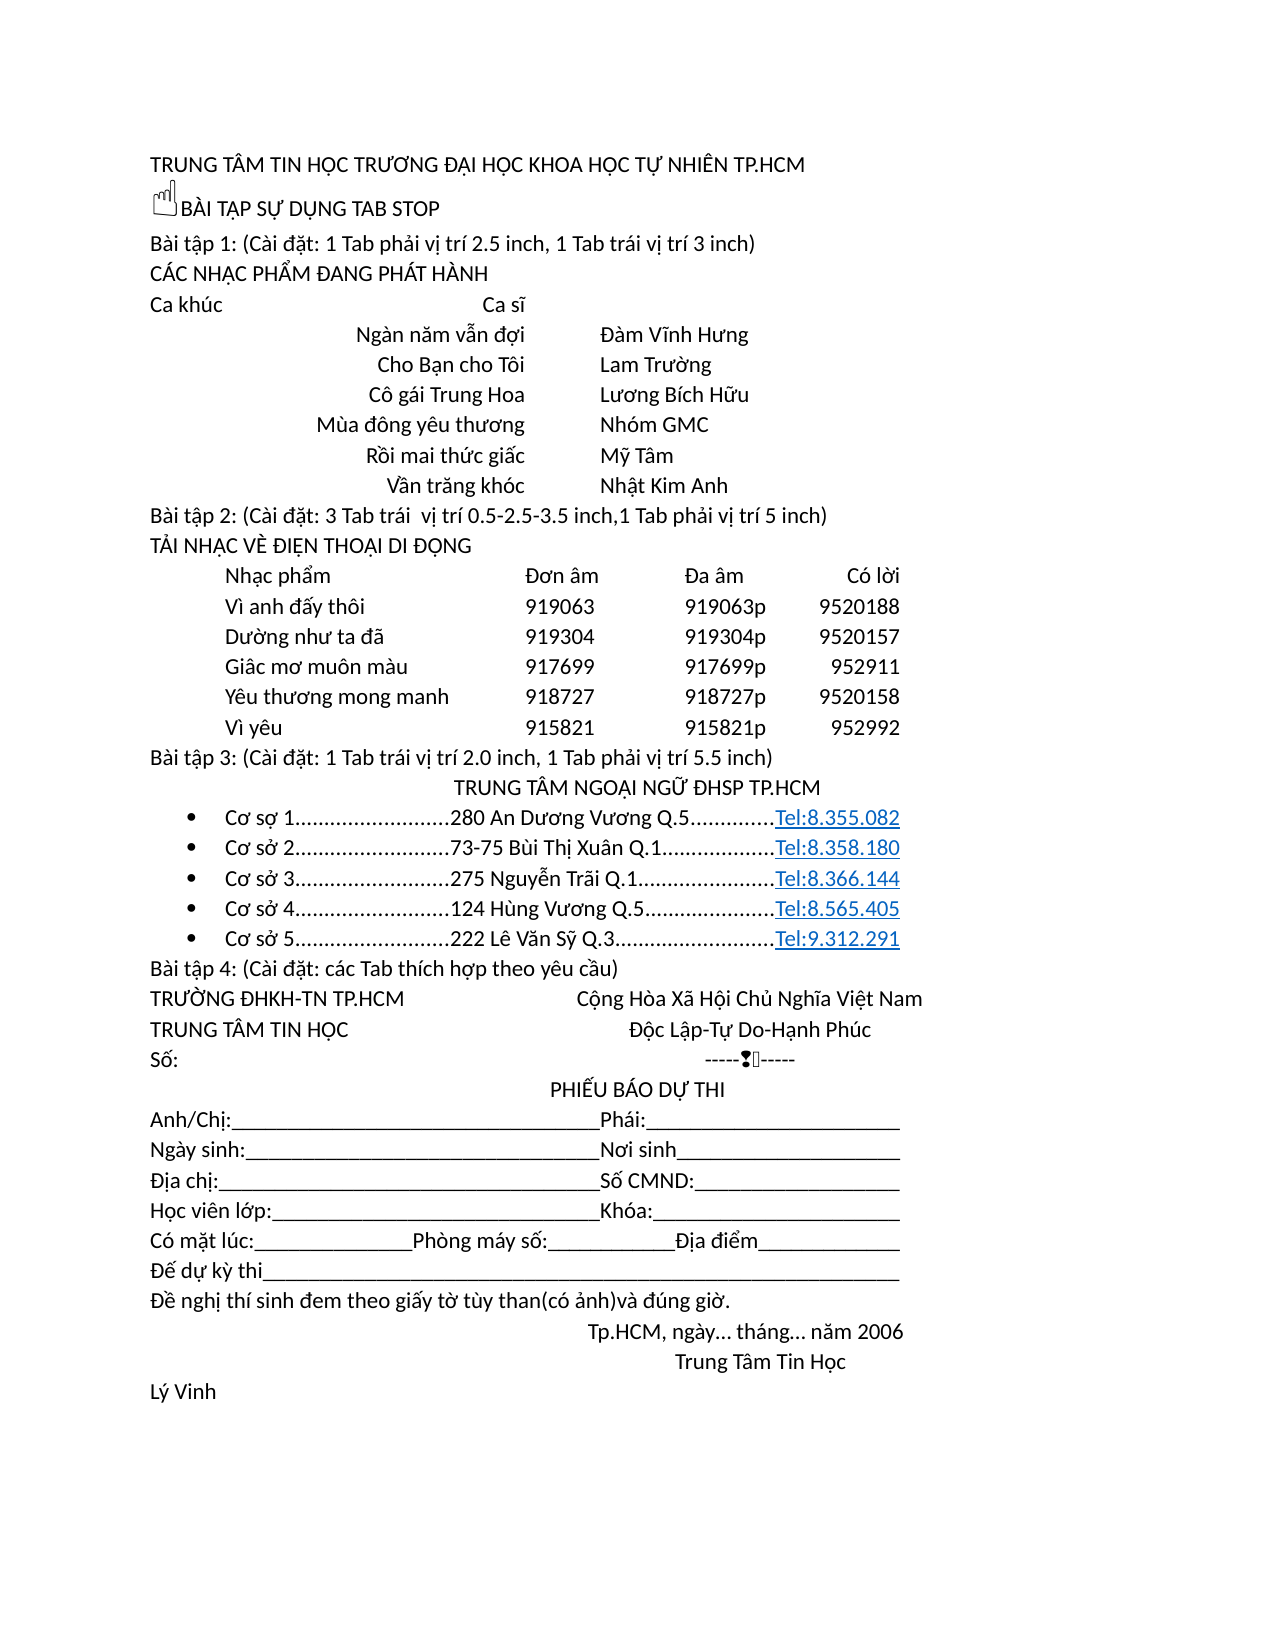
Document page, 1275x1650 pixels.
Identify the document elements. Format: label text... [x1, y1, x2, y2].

text Giâc mơ muôn màu 917699 917699p 952911 [150, 652, 1125, 680]
text Ca khúc Ca sĩ Ngàn năm vẫn đợi Đàm Vĩnh Hưng Cho Bạn cho Tôi Lam Trường Cô gái Trung Hoa Lương Bích Hữu Mùa đông yêu thương Nhóm GMC Rồi mai thức giấc Mỹ Tâm Vần trăng khóc Nhật Kim Anh Bài tập 2: (Cài đặt: 3 Tab trái vị trí 0.5-2.5-3.5 inch,1 Tab phải vị trí 5 inch) TẢI NHẠC VÈ ĐIỆN THOẠI DI ĐỘNG [150, 290, 1125, 559]
list Cơ sợ 1 280 An Dương Vương Q.5 Tel:8.355.082 [187, 803, 1125, 831]
text Ngày sinh: Nơi sinh [150, 1136, 1125, 1163]
text Trung Tâm Tin Học [150, 1347, 1125, 1375]
text Bài tập 3: (Cài đặt: 1 Tab trái vị trí 2.0 inch, 1 Tab phải vị trí 5.5 inch) [150, 743, 1125, 771]
text Dường như ta đã 919304 919304p 9520157 [150, 622, 1125, 650]
text PHIẾU BÁO DỰ THI [150, 1075, 1125, 1103]
text TRUNG TÂM TIN HỌC Độc Lập-Tự Do-Hạnh Phúc [150, 1015, 1125, 1043]
text TRUNG TÂM NGOẠI NGỮ ĐHSP TP.HCM [150, 773, 1125, 801]
text Đề nghị thí sinh đem theo giấy tờ tùy than(có ảnh)và đúng giờ. [150, 1287, 1125, 1314]
text Có mặt lúc: Phòng máy số: Địa điểm [150, 1226, 1125, 1254]
list Cơ sở 3 275 Nguyễn Trãi Q.1 Tel:8.366.144 [187, 864, 1125, 892]
list Cơ sở 2 73-75 Bùi Thị Xuân Q.1 Tel:8.358.180 [187, 833, 1125, 861]
text Vì yêu 915821 915821p 952992 [150, 713, 1125, 741]
text Bài tập 4: (Cài đặt: các Tab thích hợp theo yêu cầu) [150, 954, 1125, 982]
text Nhạc phẩm Đơn âm Đa âm Có lời Vì anh đấy thôi 919063 919063p 9520188 [150, 562, 1125, 620]
text Tp.HCM, ngày… tháng… năm 2006 [150, 1317, 1125, 1345]
list Cơ sở 4 124 Hùng Vương Q.5 Tel:8.565.405 [187, 894, 1125, 922]
text TRUNG TÂM TIN HỌC TRƯƠNG ĐẠI HỌC KHOA HỌC TỰ NHIÊN TP.HCM BÀI TẬP SỰ DỤNG TAB STOP Bài tập 1: (Cài đặt: 1 Tab phải vị trí 2.5 inch, 1 Tab trái vị trí 3 inch) CÁC NHẠC PHẨM ĐANG PHÁT HÀNH [150, 150, 1125, 287]
text Anh/Chị: Phái: [150, 1105, 1125, 1133]
text Số: ---------- [150, 1045, 1125, 1073]
text Yêu thương mong manh 918727 918727p 9520158 [150, 682, 1125, 710]
text TRƯỜNG ĐHKH-TN TP.HCM Cộng Hòa Xã Hội Chủ Nghĩa Việt Nam [150, 984, 1125, 1012]
text Đế dự kỳ thi [150, 1256, 1125, 1284]
text Học viên lớp: Khóa: [150, 1196, 1125, 1224]
text Địa chị: Số CMND: [150, 1166, 1125, 1194]
text Lý Vinh [150, 1377, 1125, 1405]
list Cơ sở 5 222 Lê Văn Sỹ Q.3 Tel:9.312.291 [187, 924, 1125, 952]
